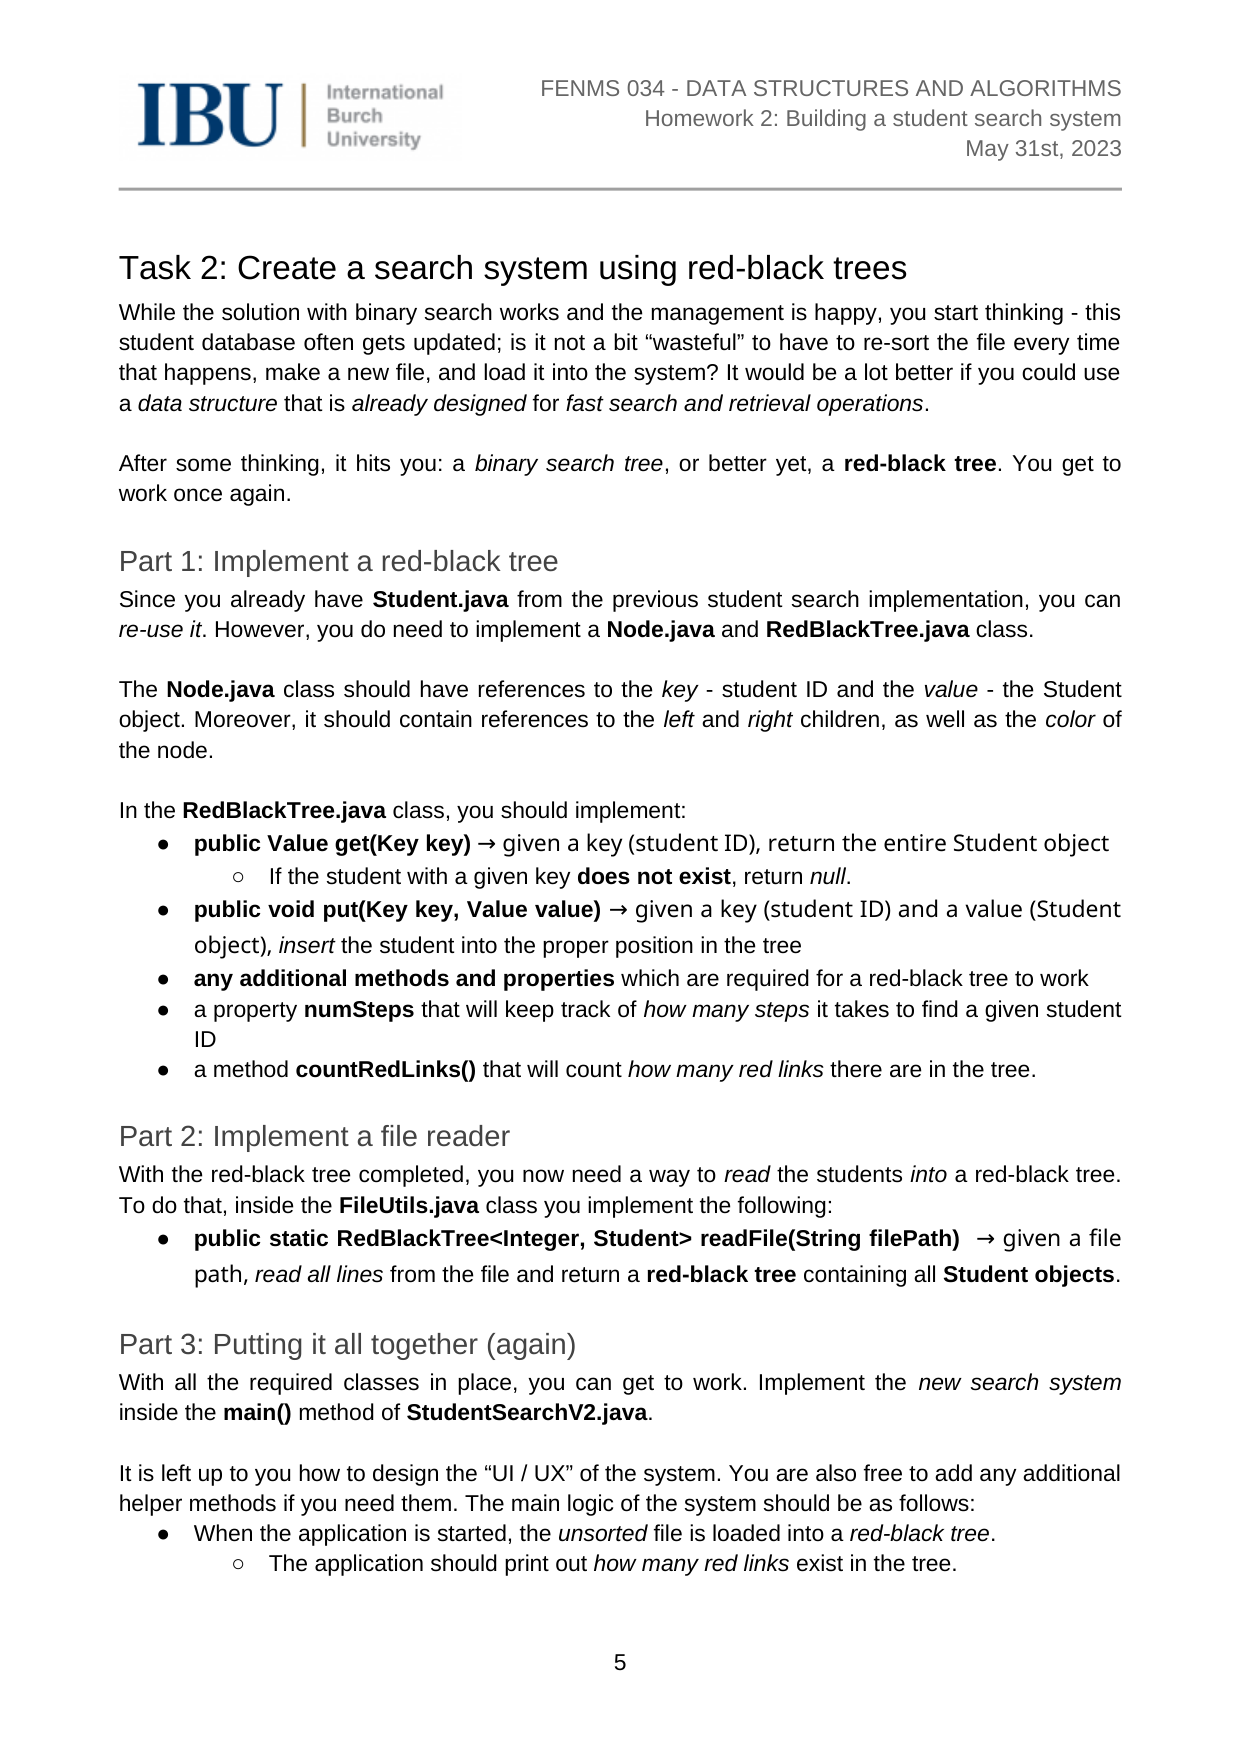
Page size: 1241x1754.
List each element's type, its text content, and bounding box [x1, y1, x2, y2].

list public Value get(Key key) → given a key (student ID), return the entire Student object [156, 827, 1122, 858]
subtitle Part 1: Implement a red-black tree [118, 544, 1122, 577]
text It is left up to you how to design the “UI / UX” of the system. You are also free to add any additional helper methods if you need them. The main logic of the system should be as follows: [118, 1459, 1122, 1516]
text The Node.java class should have references to the key - student ID and the value - the Student object. Moreover, it should contain references to the left and right children, as well as the color of the node. [118, 676, 1122, 763]
subtitle Part 2: Implement a file reader [118, 1119, 1122, 1153]
subtitle Part 3: Putting it all together (again) [118, 1327, 1122, 1361]
picture [118, 73, 463, 161]
list The application should print out how many red links exist in the tree. [231, 1550, 1122, 1576]
text With all the required classes in place, you can get to work. Implement the new search system inside the main() method of StudentSearchV2.java. [118, 1369, 1122, 1425]
list a property numSteps that will keep track of how many steps it takes to find a given student ID [156, 996, 1122, 1052]
text Since you already have Student.java from the previous student search implementation, you can re-use it. However, you do need to implement a Node.java and RedBlackTree.java class. [118, 586, 1122, 642]
list When the application is started, the unsorted file is loaded into a red-black tree. [156, 1520, 1122, 1546]
list public void put(Key key, Value value) → given a key (student ID) and a value (Student object), insert the student into the proper position in the tree [156, 893, 1122, 961]
list any additional methods and properties which are required for a red-black tree to work [156, 965, 1122, 992]
list If the student with a given key does not exist, return null. [231, 863, 1122, 889]
text While the solution with binary search works and the management is happy, you start thinking - this student database often gets updated; is it not a bit “wasteful” to have to re-sort the file every time that happens, make a new file, and load it into the system? It would be a lot better if you could use a data structure that is already designed for fast search and retrieval operations. [118, 299, 1122, 416]
text After some thinking, it hits you: a binary search tree, or better yet, a red-black tree. You get to work once again. [118, 450, 1122, 507]
text In the RedBlackTree.java class, you should implement: [118, 797, 1122, 823]
text With the red-black tree completed, you now need a way to read the students into a red-black tree. To do that, inside the FileUtils.java class you implement the following: [118, 1161, 1122, 1218]
list a method countRedLinks() that will count how many red links there are in the tree. [156, 1056, 1122, 1082]
list public static RedBlackTree<Integer, Student> readFile(String filePath) → given a file path, read all lines from the file and return a red-black tree containing all Student objects. [156, 1222, 1122, 1289]
subtitle Task 2: Create a search system using red-black trees [118, 248, 1122, 286]
